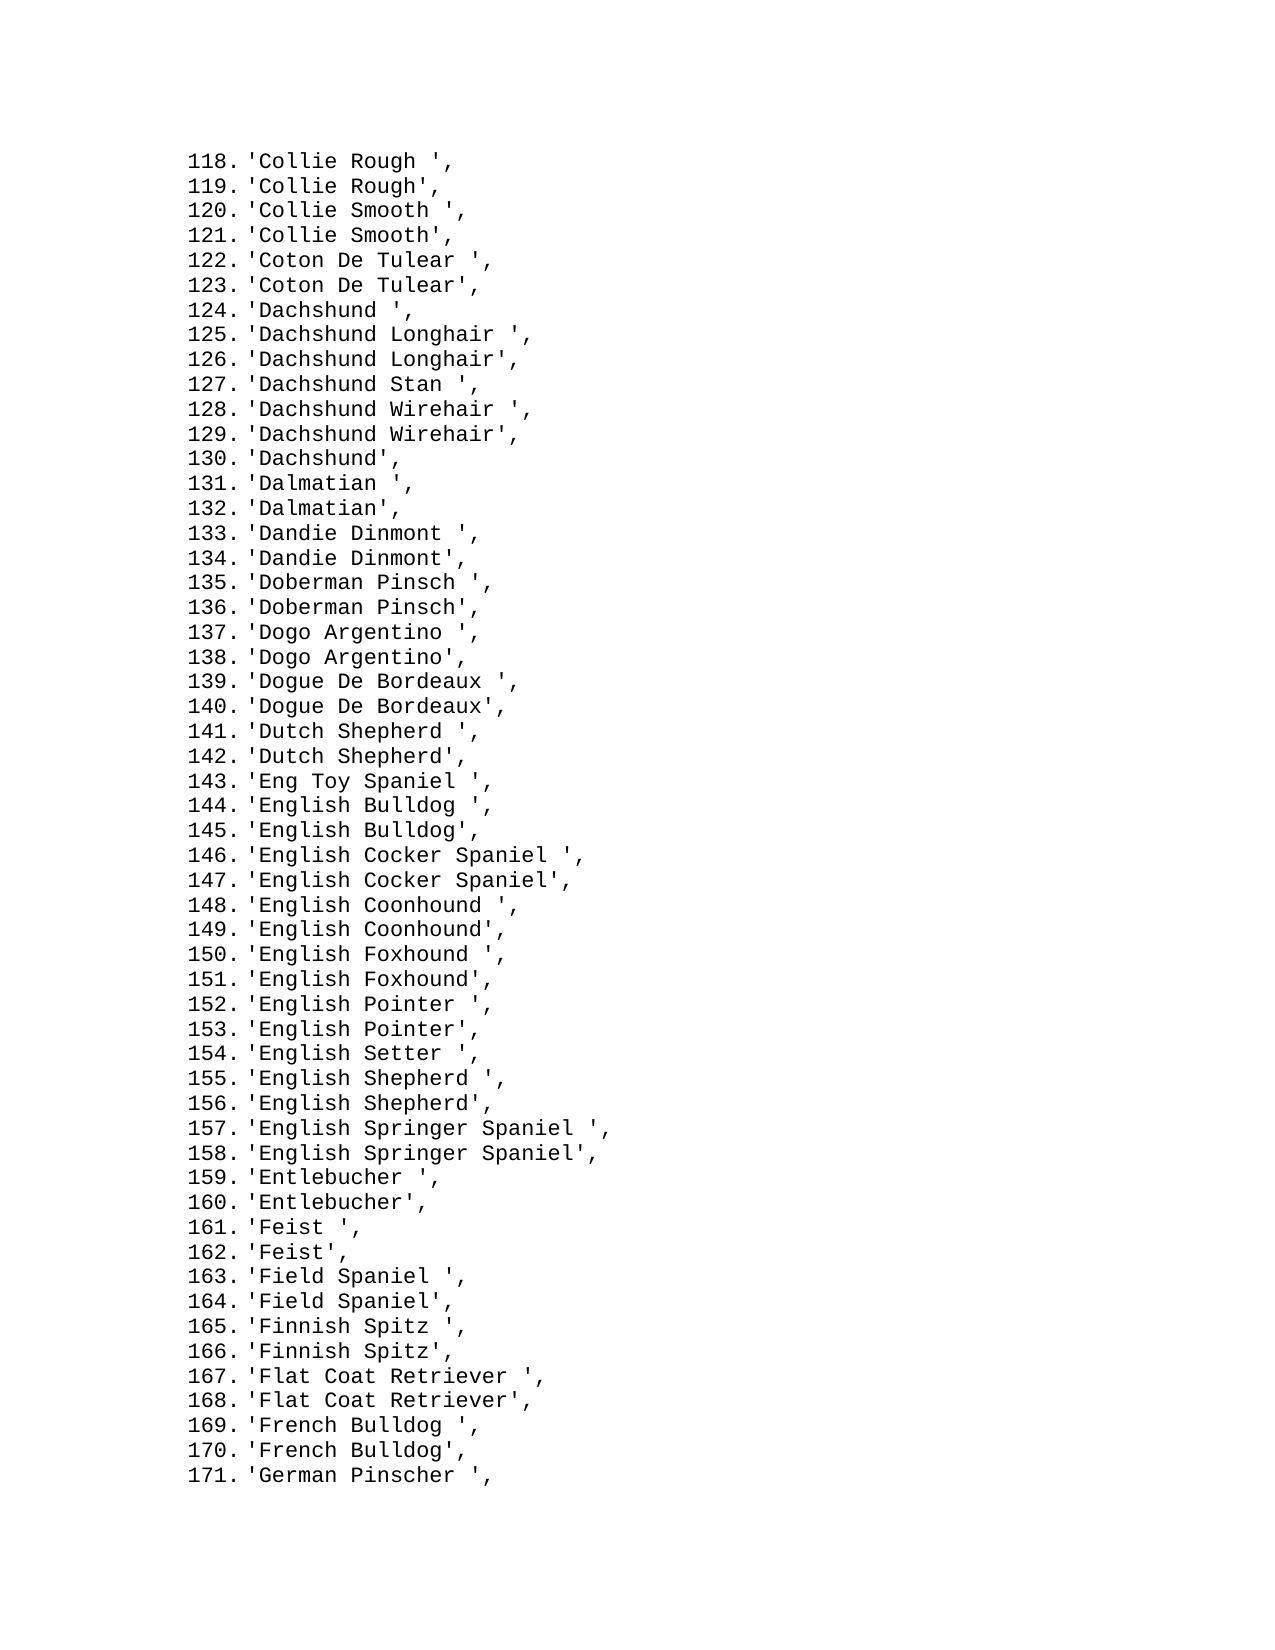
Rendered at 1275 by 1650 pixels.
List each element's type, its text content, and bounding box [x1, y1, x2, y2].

list 'Collie Rough', [187, 175, 1125, 199]
list 'Dalmatian ', [187, 472, 1125, 497]
list 'Dalmatian', [187, 497, 1125, 522]
list 'Dachshund Wirehair', [187, 423, 1125, 447]
list 'Field Spaniel ', [187, 1266, 1125, 1290]
list 'English Shepherd', [187, 1092, 1125, 1117]
list 'Dachshund Stan ', [187, 373, 1125, 398]
list 'English Shepherd ', [187, 1067, 1125, 1092]
list 'Dutch Shepherd', [187, 745, 1125, 770]
list 'Flat Coat Retriever ', [187, 1365, 1125, 1389]
list 'Field Spaniel', [187, 1290, 1125, 1315]
list 'English Springer Spaniel', [187, 1142, 1125, 1166]
list 'Feist ', [187, 1216, 1125, 1241]
list 'Dachshund Longhair', [187, 348, 1125, 373]
list 'English Foxhound', [187, 968, 1125, 993]
list 'French Bulldog ', [187, 1414, 1125, 1439]
list 'Entlebucher ', [187, 1166, 1125, 1191]
list 'Collie Smooth', [187, 224, 1125, 249]
list 'English Setter ', [187, 1042, 1125, 1067]
list 'Dachshund Wirehair ', [187, 398, 1125, 423]
list 'Finnish Spitz', [187, 1340, 1125, 1365]
list 'Dachshund ', [187, 299, 1125, 323]
list 'German Pinscher ', [187, 1464, 1125, 1489]
list 'Dandie Dinmont', [187, 547, 1125, 571]
list 'Dogue De Bordeaux ', [187, 671, 1125, 695]
list 'Flat Coat Retriever', [187, 1389, 1125, 1414]
list 'Doberman Pinsch', [187, 596, 1125, 621]
list 'English Bulldog', [187, 819, 1125, 844]
list 'Dutch Shepherd ', [187, 720, 1125, 745]
list 'Dachshund Longhair ', [187, 323, 1125, 348]
list 'French Bulldog', [187, 1439, 1125, 1464]
list 'English Coonhound', [187, 918, 1125, 943]
list 'Dachshund', [187, 447, 1125, 472]
list 'Collie Rough ', [187, 150, 1125, 175]
list 'Dogo Argentino ', [187, 621, 1125, 646]
list 'Collie Smooth ', [187, 199, 1125, 224]
list 'Dandie Dinmont ', [187, 522, 1125, 547]
list 'English Coonhound ', [187, 894, 1125, 918]
list 'English Pointer', [187, 1018, 1125, 1042]
list 'Dogue De Bordeaux', [187, 695, 1125, 720]
list 'English Foxhound ', [187, 943, 1125, 968]
list 'Coton De Tulear', [187, 274, 1125, 299]
list 'English Bulldog ', [187, 794, 1125, 819]
list 'English Pointer ', [187, 993, 1125, 1018]
list 'English Cocker Spaniel ', [187, 844, 1125, 869]
list 'Feist', [187, 1241, 1125, 1266]
list 'Doberman Pinsch ', [187, 571, 1125, 596]
list 'Coton De Tulear ', [187, 249, 1125, 274]
list 'English Springer Spaniel ', [187, 1117, 1125, 1142]
list 'Eng Toy Spaniel ', [187, 770, 1125, 794]
list 'Finnish Spitz ', [187, 1315, 1125, 1340]
list 'Entlebucher', [187, 1191, 1125, 1216]
list 'English Cocker Spaniel', [187, 869, 1125, 894]
list 'Dogo Argentino', [187, 646, 1125, 671]
